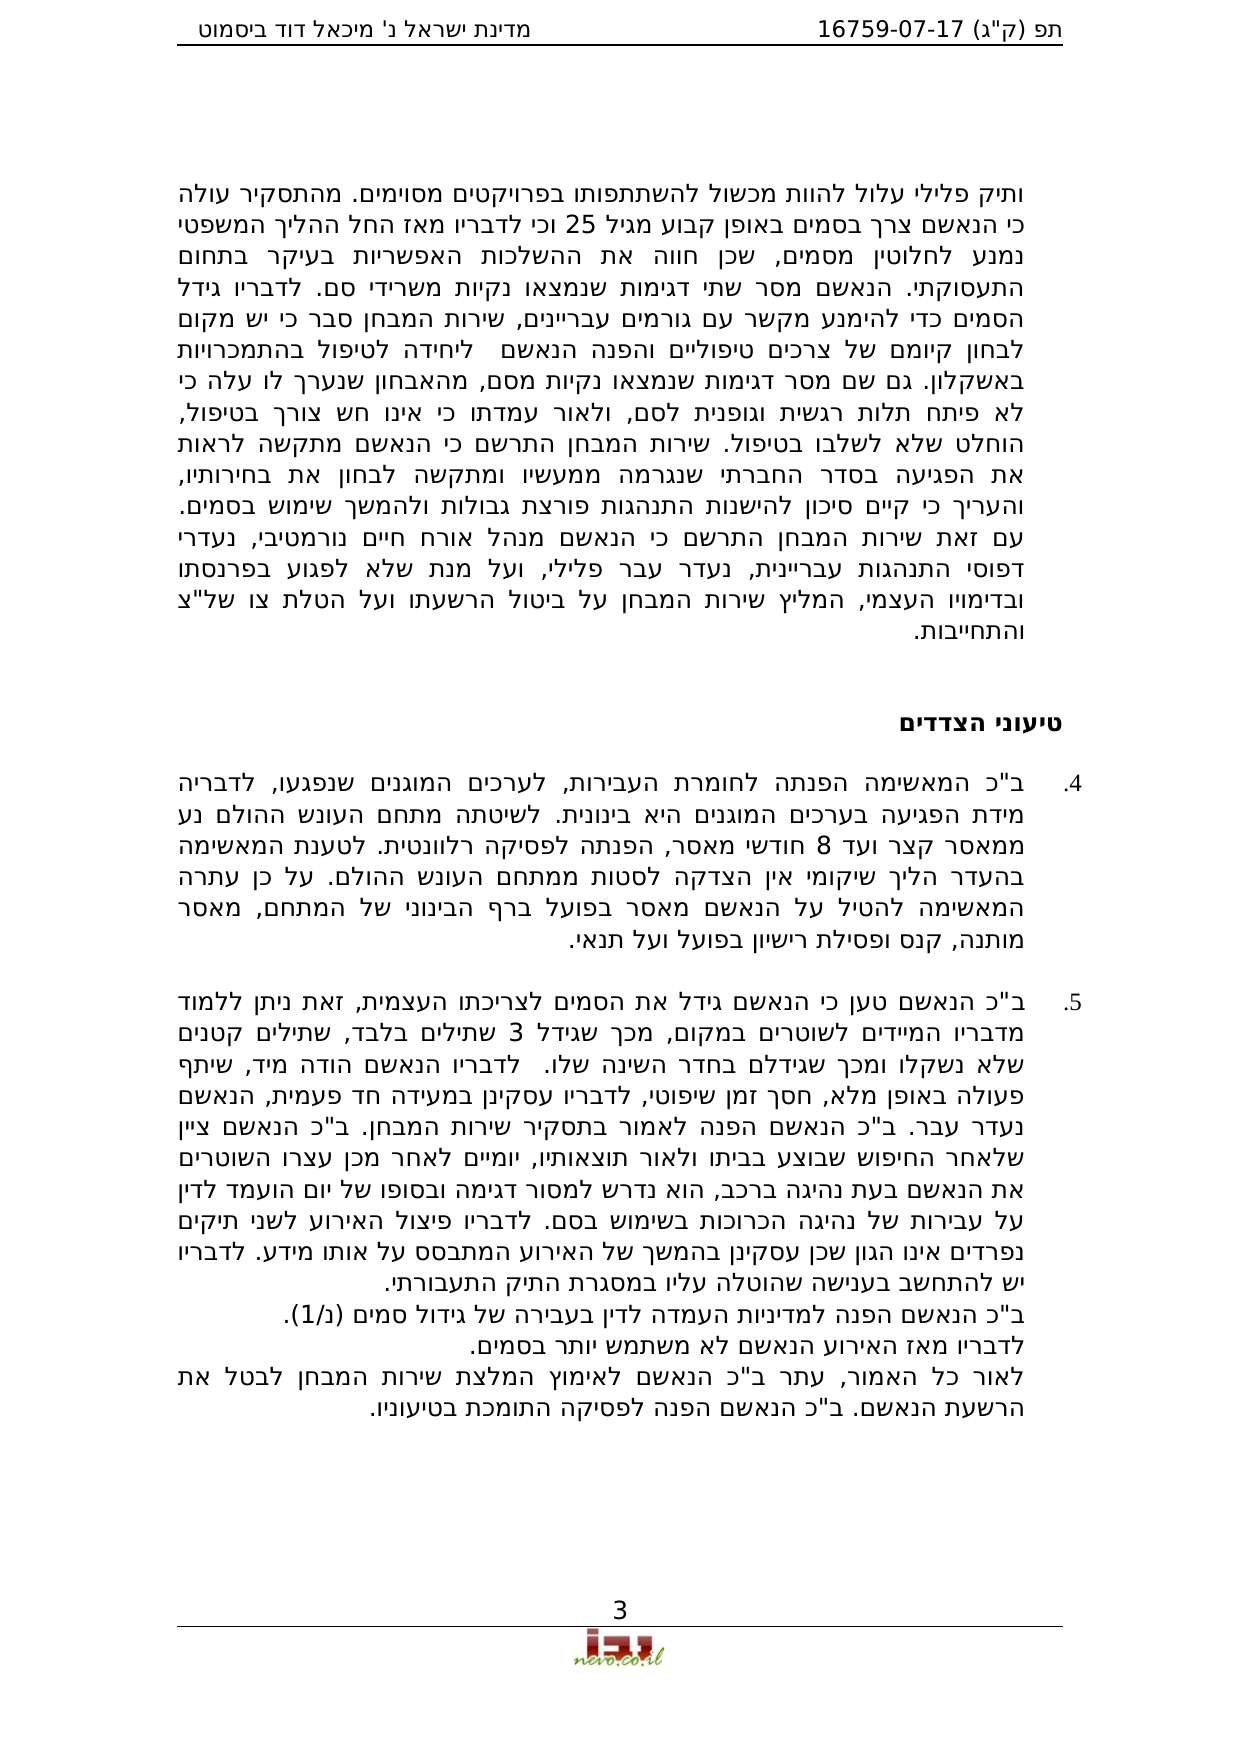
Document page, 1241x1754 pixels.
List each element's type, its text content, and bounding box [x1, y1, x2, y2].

list ב"כ הנאשם טען כי הנאשם גידל את הסמים לצריכתו העצמית, זאת ניתן ללמוד מדבריו המיידים לשוטרים במקום, מכך שגידל 3 שתילים בלבד, שתילים קטנים שלא נשקלו ומכך שגידלם בחדר השינה שלו. לדבריו הנאשם הודה מיד, שיתף פעולה באופן מלא, חסך זמן שיפוטי, לדבריו עסקינן במעידה חד פעמית, הנאשם נעדר עבר. ב"כ הנאשם הפנה לאמור בתסקיר שירות המבחן. ב"כ הנאשם ציין שלאחר החיפוש שבוצע בביתו ולאור תוצאותיו, יומיים לאחר מכן עצרו השוטרים את הנאשם בעת נהיגה ברכב, הוא נדרש למסור דגימה ובסופו של יום הועמד לדין על עבירות של נהיגה הכרוכות בשימוש בסם. לדבריו פיצול האירוע לשני תיקים נפרדים אינו הגון שכן עסקינן בהמשך של האירוע המתבסס על אותו מידע. לדבריו יש להתחשב בענישה שהוטלה עליו במסגרת התיק התעבורתי. [177, 986, 1063, 1298]
text לדבריו מאז האירוע הנאשם לא משתמש יותר בסמים. [177, 1329, 1063, 1361]
text ב"כ הנאשם הפנה למדיניות העמדה לדין בעבירה של גידול סמים (נ/1). [177, 1298, 1063, 1329]
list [177, 177, 1063, 646]
text טיעוני הצדדים [177, 706, 1063, 738]
text לאור כל האמור, עתר ב"כ הנאשם לאימוץ המלצת שירות המבחן לבטל את הרשעת הנאשם. ב"כ הנאשם הפנה לפסיקה התומכת בטיעוניו. [177, 1361, 1026, 1423]
list ב"כ המאשימה הפנתה לחומרת העבירות, לערכים המוגנים שנפגעו, לדבריה מידת הפגיעה בערכים המוגנים היא בינונית. לשיטתה מתחם העונש ההולם נע ממאסר קצר ועד 8 חודשי מאסר, הפנתה לפסיקה רלוונטית. לטענת המאשימה בהעדר הליך שיקומי אין הצדקה לסטות ממתחם העונש ההולם. על כן עתרה המאשימה להטיל על הנאשם מאסר בפועל ברף הבינוני של המתחם, מאסר מותנה, קנס ופסילת רישיון בפועל ועל תנאי. [177, 767, 1063, 954]
picture [574, 1628, 666, 1667]
